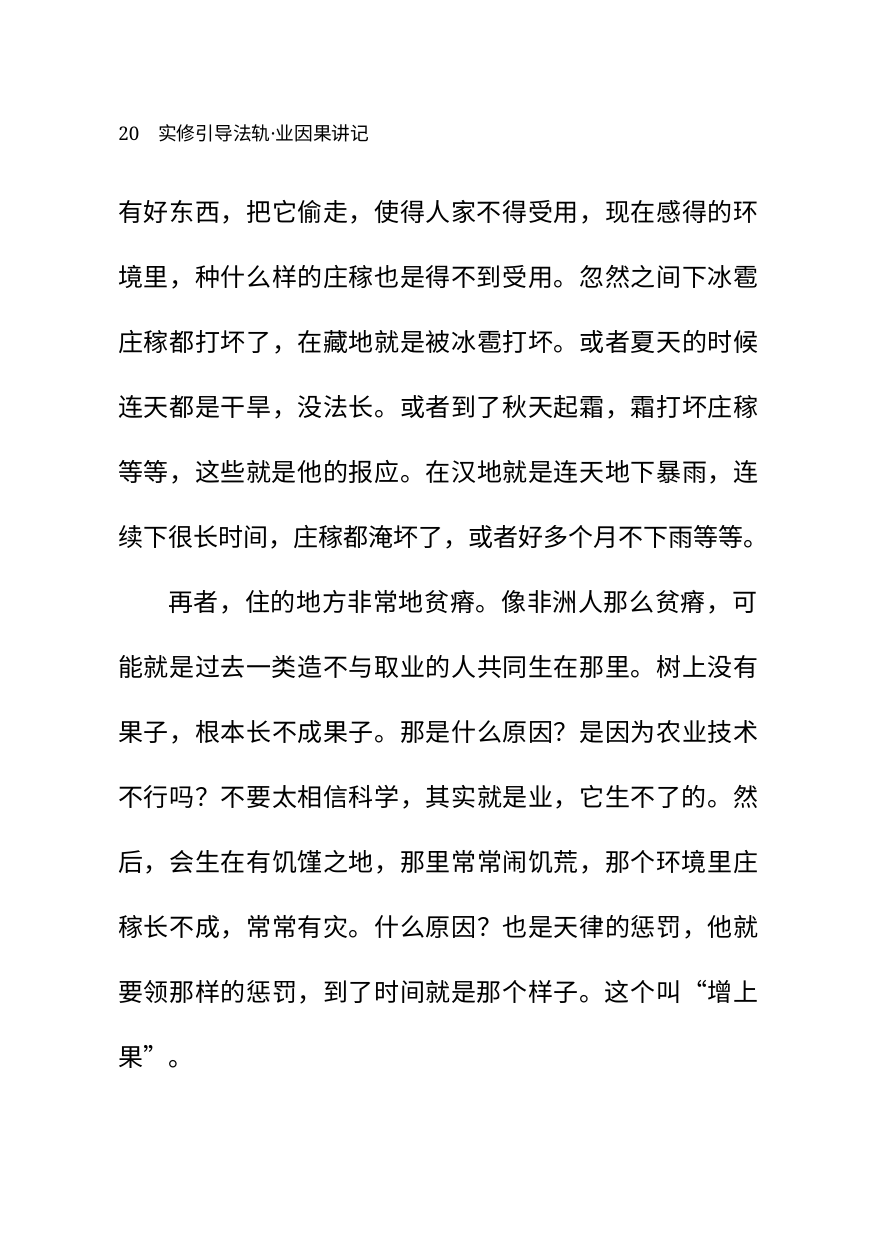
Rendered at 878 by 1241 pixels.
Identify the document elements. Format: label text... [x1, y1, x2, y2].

text 再者，住的地方非常地贫瘠。像非洲人那么贫瘠，可能就是过去一类造不与取业的人共同生在那里。树上没有果子，根本长不成果子。那是什么原因？是因为农业技术不行吗？不要太相信科学，其实就是业，它生不了的。然后，会生在有饥馑之地，那里常常闹饥荒，那个环境里庄稼长不成，常常有灾。什么原因？也是天律的惩罚，他就要领那样的惩罚，到了时间就是那个样子。这个叫“增上果”。 [118, 568, 759, 1088]
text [118, 178, 759, 568]
